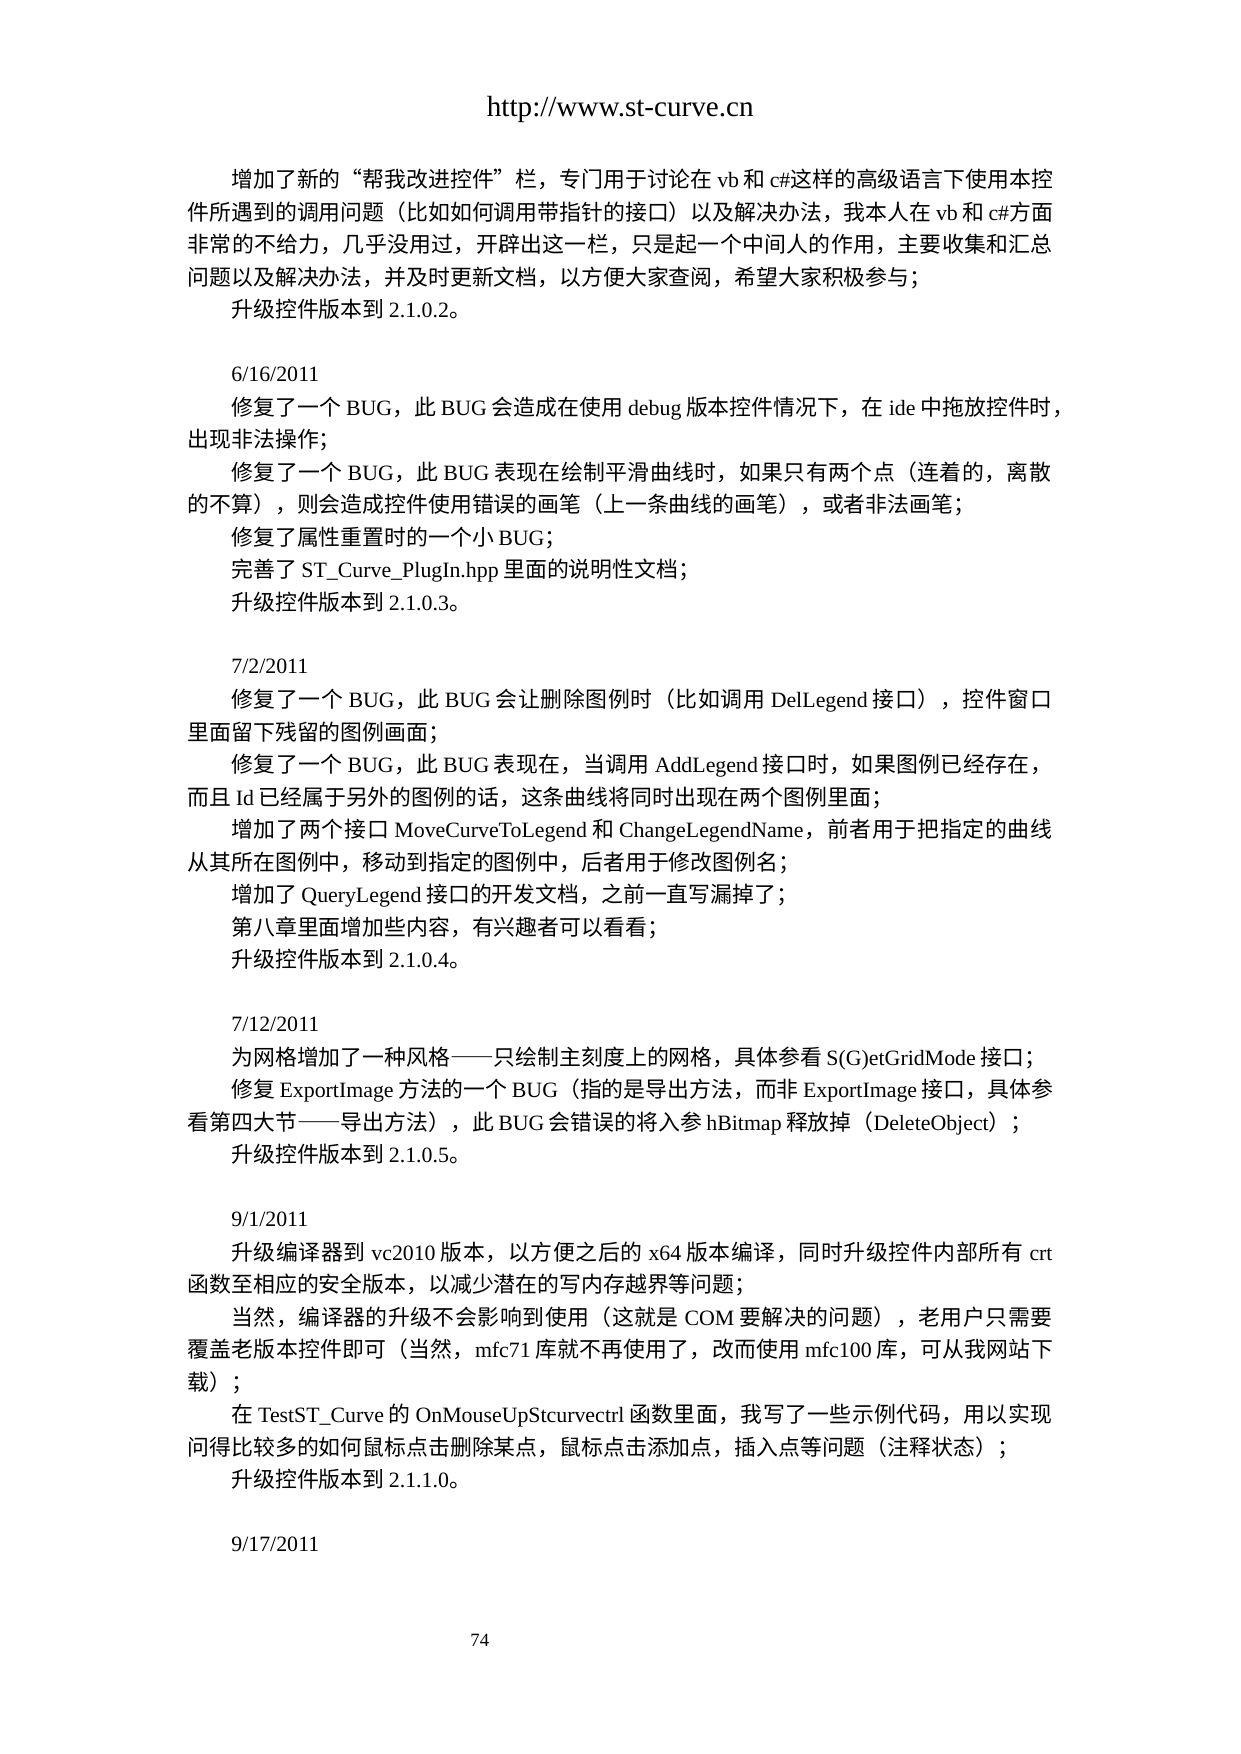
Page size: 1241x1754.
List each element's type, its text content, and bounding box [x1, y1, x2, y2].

text 在TestST_Curve的OnMouseUpStcurvectrl函数里面，我写了一些示例代码，用以实现问得比较多的如何鼠标点击删除某点，鼠标点击添加点，插入点等问题（注释状态）； [187, 1397, 1053, 1462]
text 9/1/2011 [187, 1202, 1053, 1234]
text 第八章里面增加些内容，有兴趣者可以看看； [187, 909, 1053, 942]
text 当然，编译器的升级不会影响到使用（这就是COM要解决的问题），老用户只需要覆盖老版本控件即可（当然，mfc71库就不再使用了，改而使用mfc100库，可从我网站下载）； [187, 1299, 1053, 1397]
text 为网格增加了一种风格——只绘制主刻度上的网格，具体参看S(G)etGridMode接口； [187, 1039, 1053, 1072]
text 增加了两个接口MoveCurveToLegend和ChangeLegendName，前者用于把指定的曲线从其所在图例中，移动到指定的图例中，后者用于修改图例名； [187, 812, 1053, 877]
text 增加了新的“帮我改进控件”栏，专门用于讨论在vb和c#这样的高级语言下使用本控件所遇到的调用问题（比如如何调用带指针的接口）以及解决办法，我本人在vb和c#方面非常的不给力，几乎没用过，开辟出这一栏，只是起一个中间人的作用，主要收集和汇总问题以及解决办法，并及时更新文档，以方便大家查阅，希望大家积极参与； [187, 162, 1053, 292]
text 修复了一个BUG，此BUG表现在，当调用AddLegend接口时，如果图例已经存在，而且Id已经属于另外的图例的话，这条曲线将同时出现在两个图例里面； [187, 747, 1053, 812]
text 升级控件版本到2.1.0.3。 [187, 584, 1053, 617]
text 完善了ST_Curve_PlugIn.hpp里面的说明性文档； [187, 552, 1053, 584]
text 修复了一个BUG，此BUG会造成在使用debug版本控件情况下，在ide中拖放控件时，出现非法操作； [187, 389, 1053, 454]
text 升级控件版本到2.1.0.5。 [187, 1137, 1053, 1169]
text 升级控件版本到2.1.1.0。 [187, 1462, 1053, 1494]
text 修复ExportImage方法的一个BUG（指的是导出方法，而非ExportImage接口，具体参看第四大节——导出方法），此BUG会错误的将入参hBitmap释放掉（DeleteObject）； [187, 1072, 1053, 1137]
text 7/2/2011 [187, 649, 1053, 682]
text 7/12/2011 [187, 1007, 1053, 1039]
text 修复了一个BUG，此BUG会让删除图例时（比如调用DelLegend接口），控件窗口里面留下残留的图例画面； [187, 682, 1053, 747]
text 9/17/2011 [187, 1527, 1053, 1559]
text 修复了一个BUG，此BUG表现在绘制平滑曲线时，如果只有两个点（连着的，离散的不算），则会造成控件使用错误的画笔（上一条曲线的画笔），或者非法画笔； [187, 454, 1053, 519]
text 升级控件版本到2.1.0.4。 [187, 942, 1053, 974]
text 修复了属性重置时的一个小BUG； [187, 519, 1053, 552]
text 增加了QueryLegend接口的开发文档，之前一直写漏掉了； [187, 877, 1053, 909]
text 升级编译器到vc2010版本，以方便之后的x64版本编译，同时升级控件内部所有crt函数至相应的安全版本，以减少潜在的写内存越界等问题； [187, 1234, 1053, 1299]
text 升级控件版本到2.1.0.2。 [187, 292, 1053, 324]
text 6/16/2011 [187, 357, 1053, 389]
